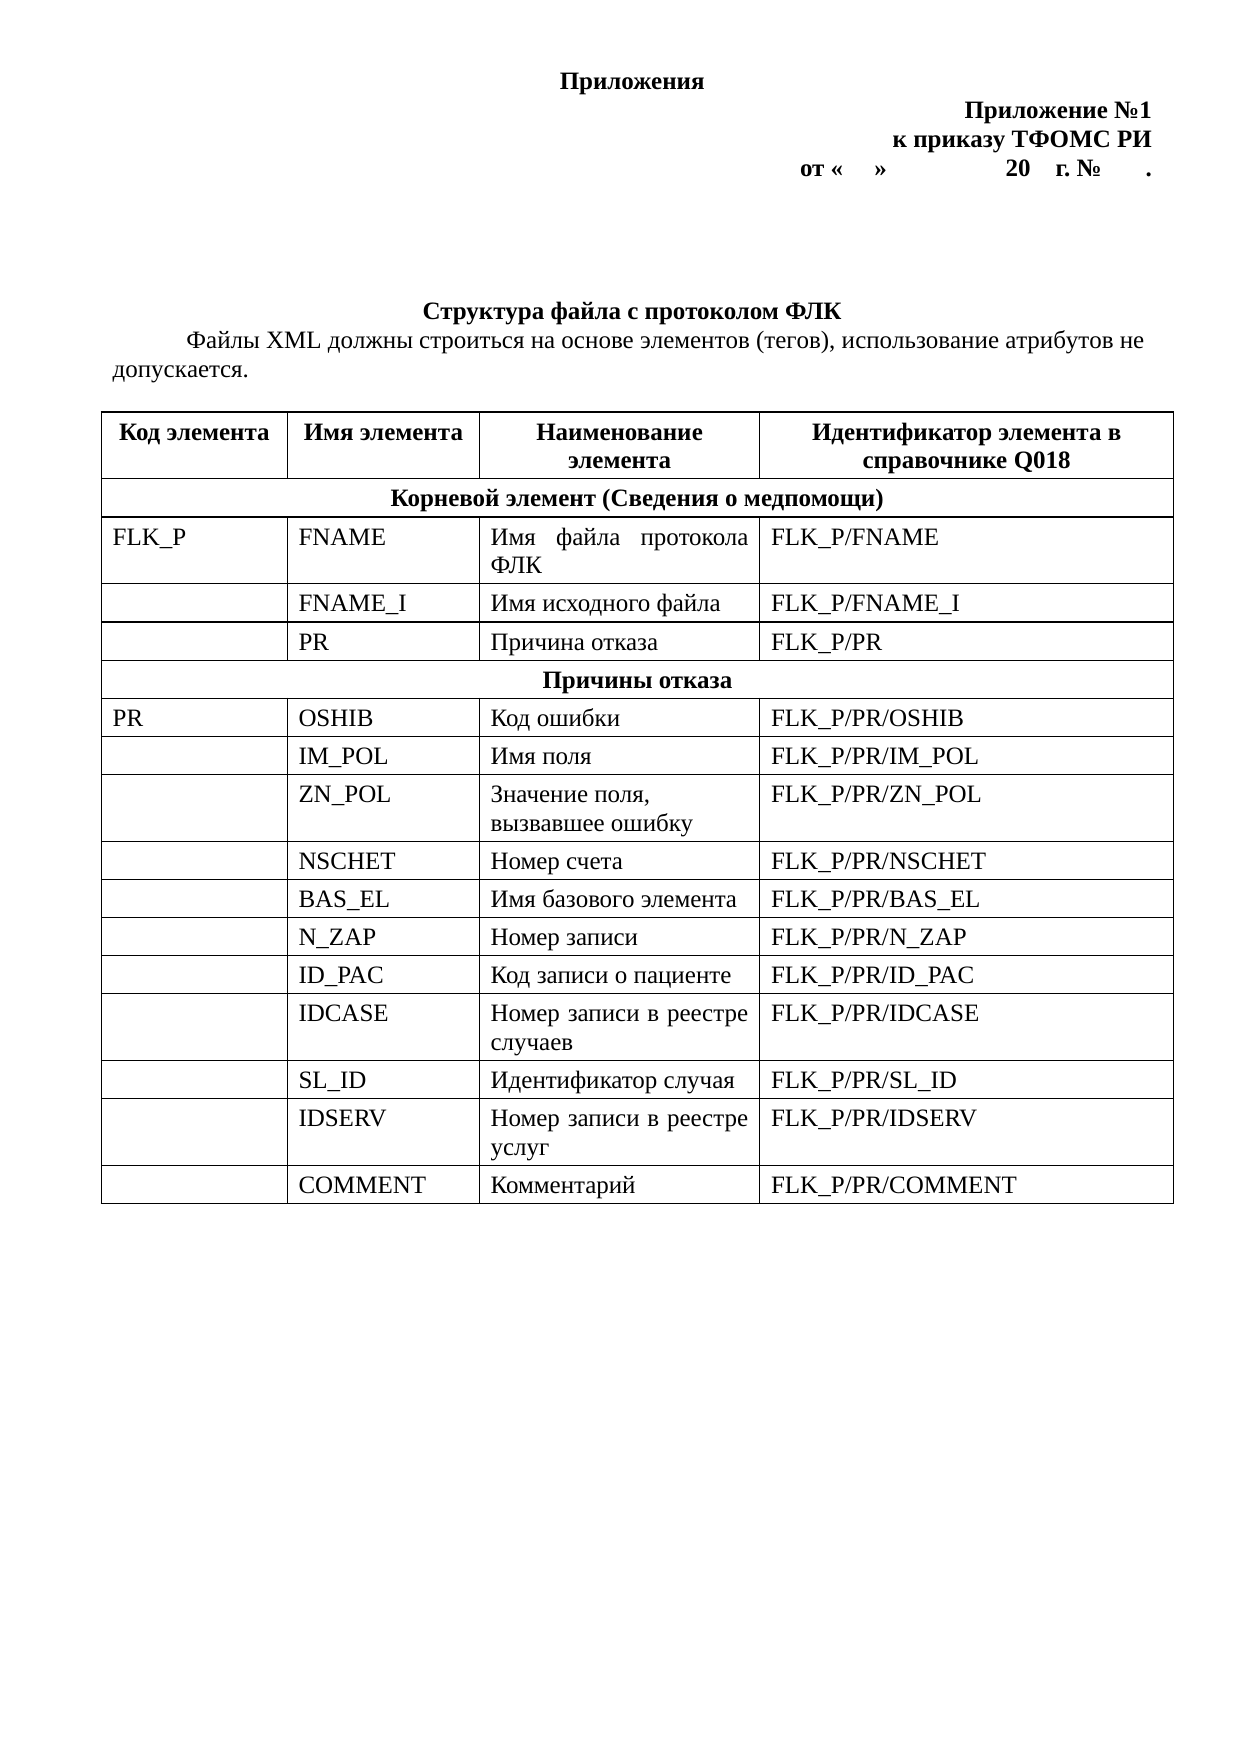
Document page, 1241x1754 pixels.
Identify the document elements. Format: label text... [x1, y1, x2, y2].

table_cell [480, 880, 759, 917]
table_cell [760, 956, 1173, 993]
text Файлы XML должны строиться на основе элементов (тегов), использование атрибутов не допускается. [112, 325, 1152, 383]
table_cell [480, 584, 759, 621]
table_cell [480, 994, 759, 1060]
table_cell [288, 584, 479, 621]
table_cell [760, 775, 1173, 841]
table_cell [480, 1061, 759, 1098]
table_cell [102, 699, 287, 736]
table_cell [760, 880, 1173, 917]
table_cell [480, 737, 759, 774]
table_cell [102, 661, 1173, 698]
text к приказу ТФОМС РИ [112, 124, 1152, 153]
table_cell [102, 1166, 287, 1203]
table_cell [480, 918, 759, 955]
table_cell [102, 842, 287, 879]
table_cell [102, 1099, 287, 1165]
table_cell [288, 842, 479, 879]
text Структура файла с протоколом ФЛК [112, 296, 1152, 325]
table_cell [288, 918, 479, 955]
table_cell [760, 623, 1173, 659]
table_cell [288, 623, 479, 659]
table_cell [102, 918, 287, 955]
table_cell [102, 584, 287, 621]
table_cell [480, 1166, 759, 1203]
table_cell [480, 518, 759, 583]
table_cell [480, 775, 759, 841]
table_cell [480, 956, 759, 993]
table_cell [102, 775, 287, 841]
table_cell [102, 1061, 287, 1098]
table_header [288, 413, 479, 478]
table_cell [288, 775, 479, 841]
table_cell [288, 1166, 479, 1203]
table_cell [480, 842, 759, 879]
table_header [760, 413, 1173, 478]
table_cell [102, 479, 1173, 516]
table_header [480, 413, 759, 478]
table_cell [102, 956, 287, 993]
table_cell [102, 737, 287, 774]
subtitle Приложения [112, 66, 1152, 95]
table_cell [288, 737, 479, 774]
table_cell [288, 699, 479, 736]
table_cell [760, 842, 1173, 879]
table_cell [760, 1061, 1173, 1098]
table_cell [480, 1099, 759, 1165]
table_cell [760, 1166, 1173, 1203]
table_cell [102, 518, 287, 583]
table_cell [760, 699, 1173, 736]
subtitle от « » 20 г. № . [112, 153, 1152, 181]
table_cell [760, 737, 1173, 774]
text Приложение №1 [112, 95, 1152, 124]
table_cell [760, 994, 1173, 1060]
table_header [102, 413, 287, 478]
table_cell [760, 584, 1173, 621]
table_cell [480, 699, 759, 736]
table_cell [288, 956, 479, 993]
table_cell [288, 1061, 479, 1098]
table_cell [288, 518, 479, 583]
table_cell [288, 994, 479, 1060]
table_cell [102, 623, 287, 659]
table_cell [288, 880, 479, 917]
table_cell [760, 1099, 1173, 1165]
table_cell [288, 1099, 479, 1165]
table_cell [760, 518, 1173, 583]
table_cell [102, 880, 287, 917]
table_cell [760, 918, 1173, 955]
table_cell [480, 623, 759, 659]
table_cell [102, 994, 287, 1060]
